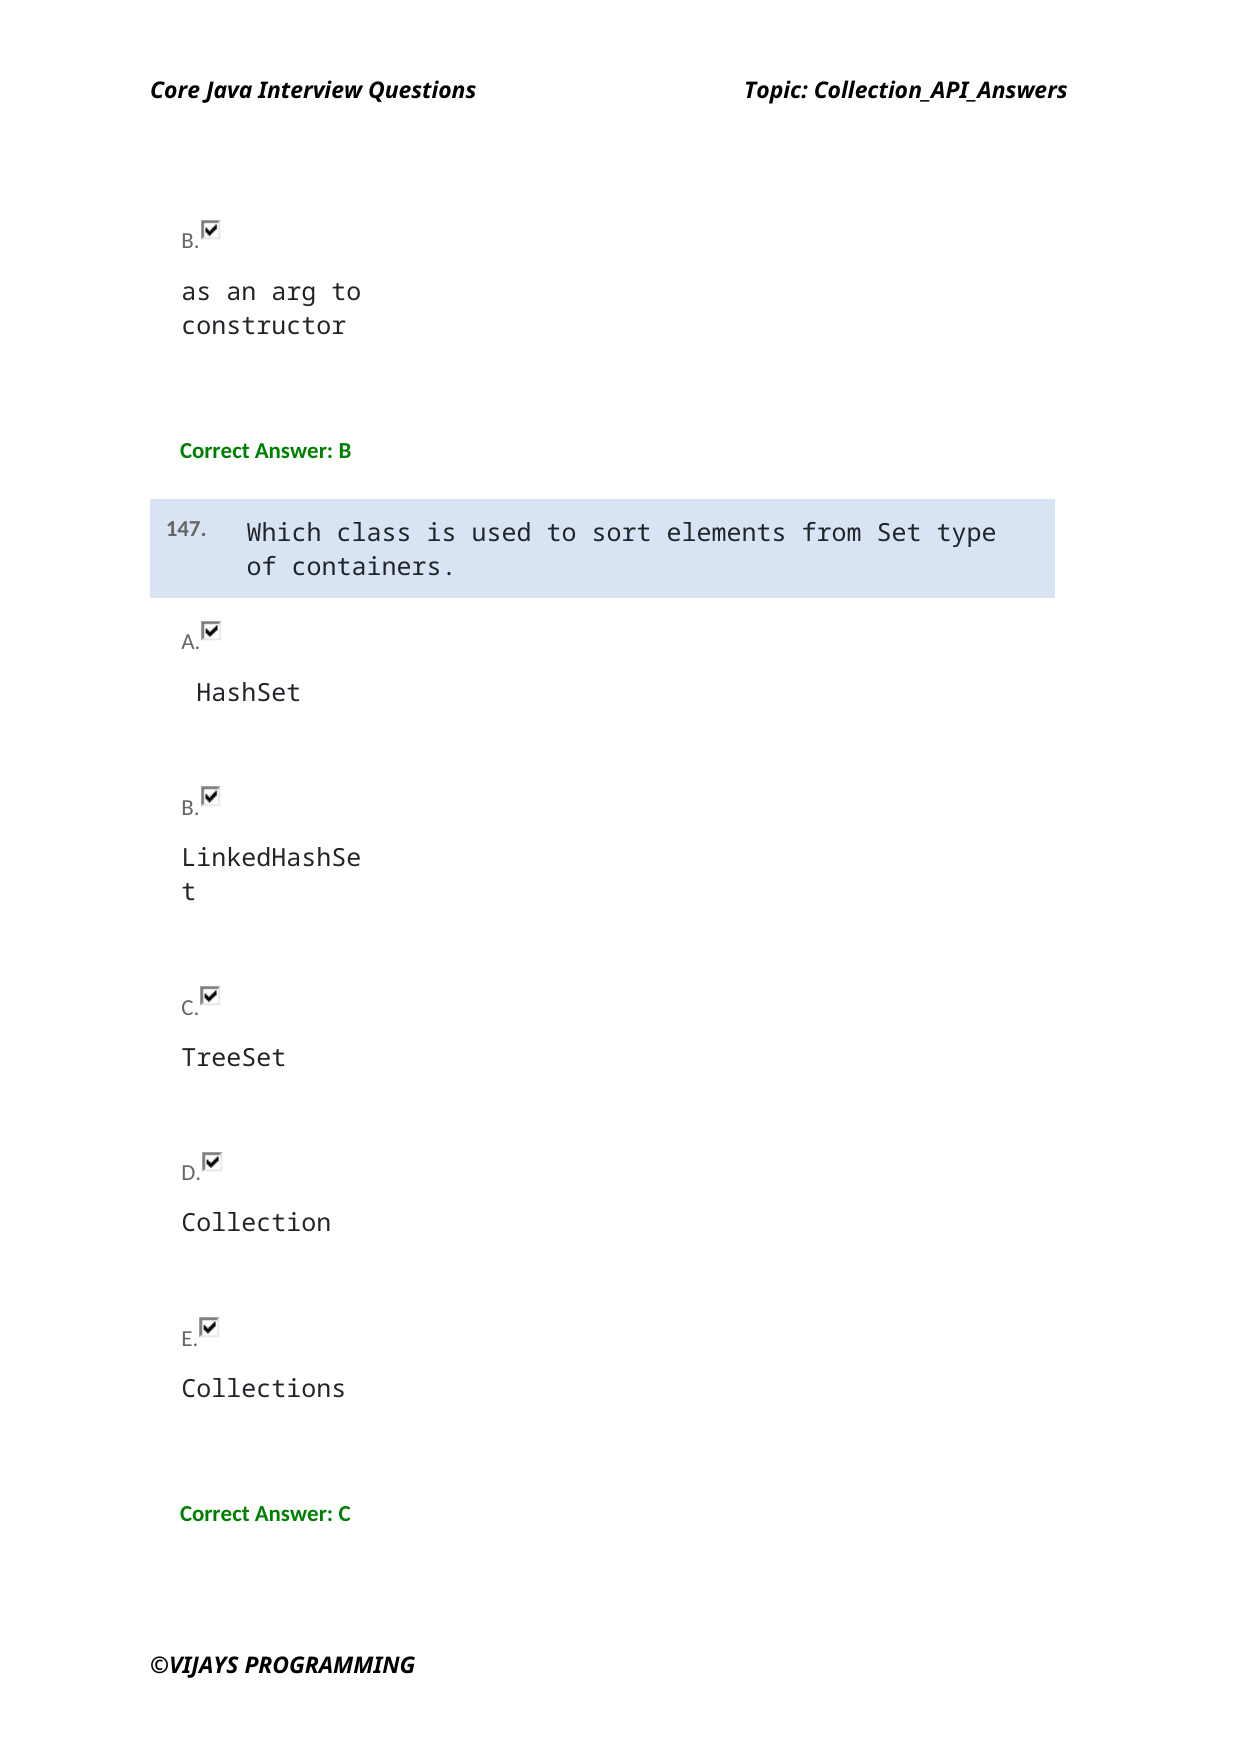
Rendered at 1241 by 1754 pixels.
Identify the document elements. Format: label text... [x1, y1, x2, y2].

table_cell Correct Answer: C [150, 1491, 1090, 1562]
table_header 147. [150, 499, 231, 598]
table_cell [150, 598, 1090, 1491]
table_cell [150, 150, 1090, 428]
table_cell Correct Answer: B [150, 428, 1090, 498]
table_header Which class is used to sort elements from Set type of containers. [231, 499, 1055, 598]
